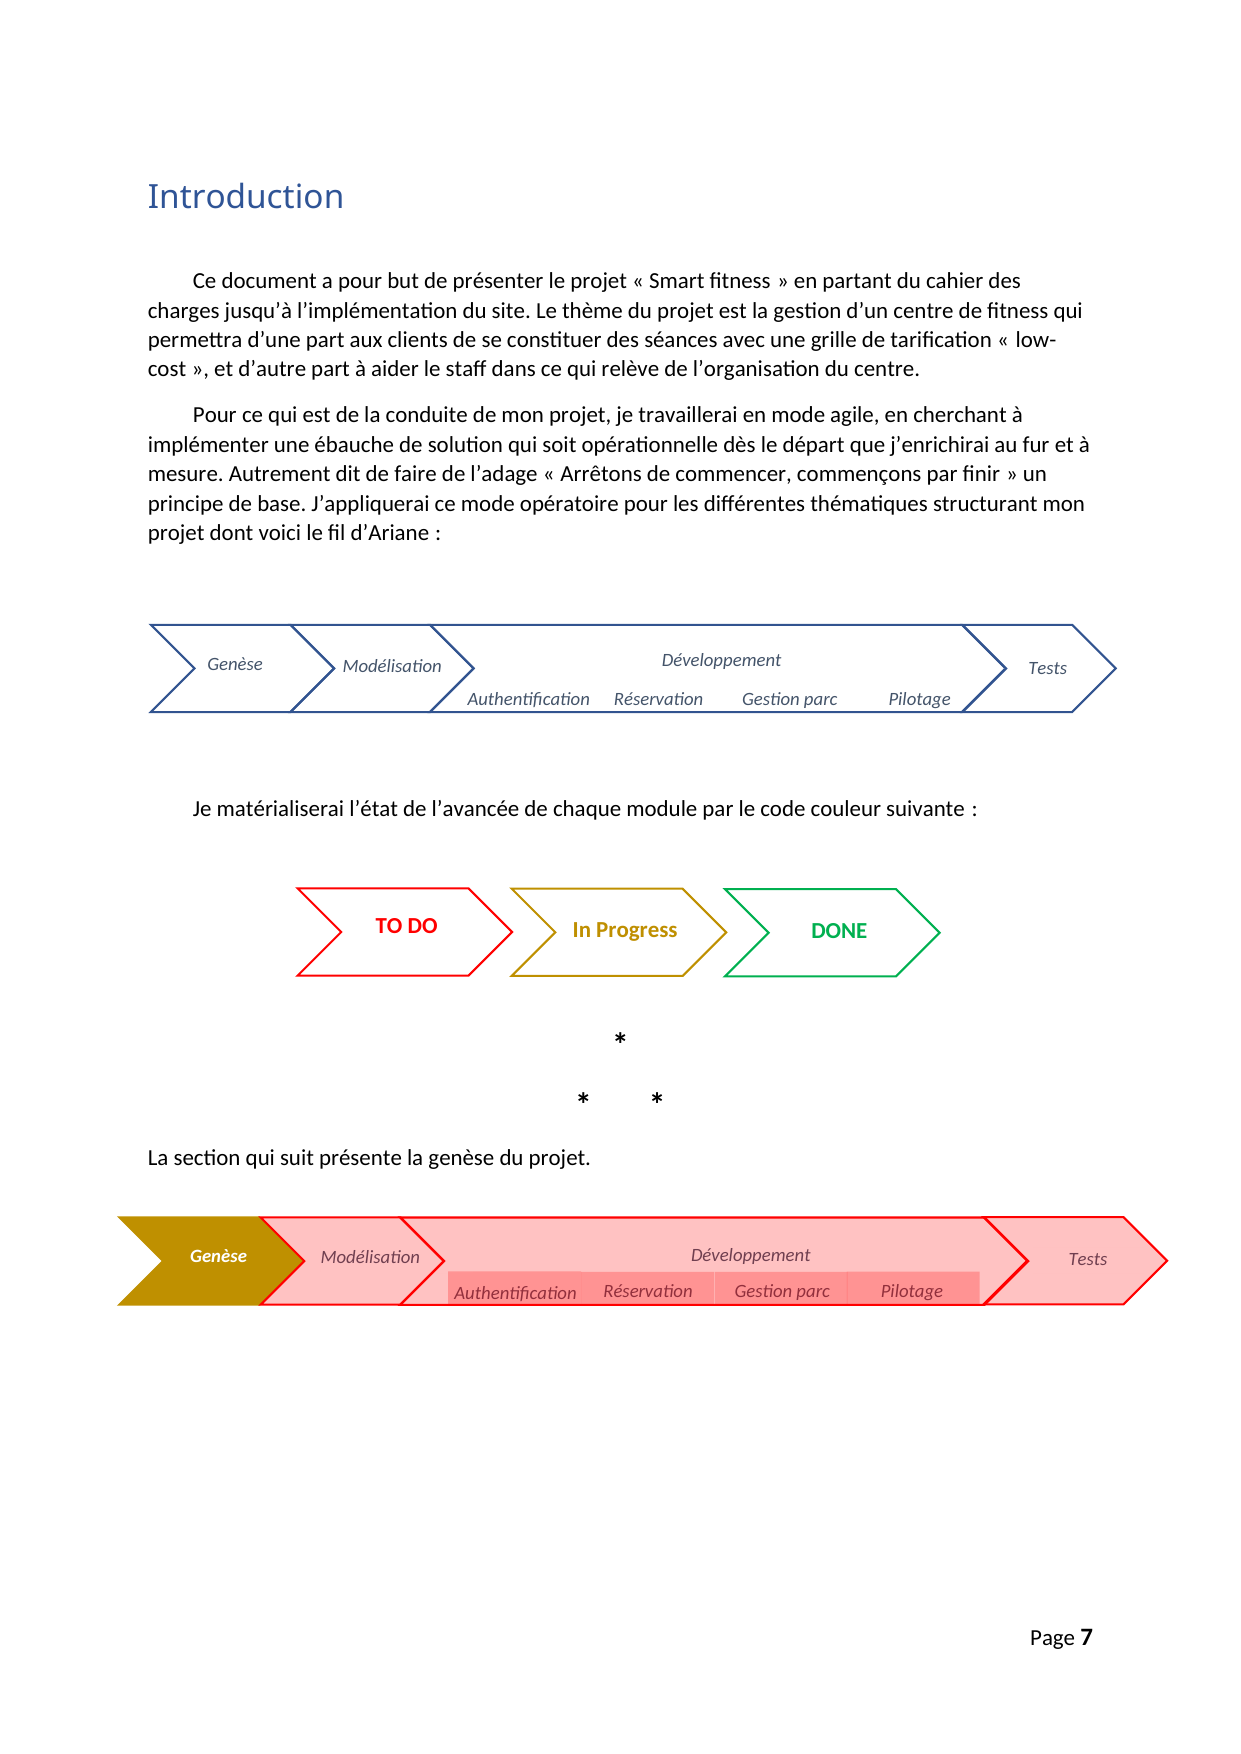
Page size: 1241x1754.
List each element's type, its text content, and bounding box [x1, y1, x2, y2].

text Ce document a pour but de présenter le projet « Smart fitness » en partant du cahier des charges jusqu’à l’implémentation du site. Le thème du projet est la gestion d’un centre de fitness qui permettra d’une part aux clients de se constituer des séances avec une grille de tarification « low-cost », et d’autre part à aider le staff dans ce qui relève de l’organisation du centre. [148, 266, 1092, 382]
text * * [148, 1084, 1092, 1124]
subtitle Introduction [148, 173, 1092, 218]
text * [148, 1024, 1092, 1065]
text Pour ce qui est de la conduite de mon projet, je travaillerai en mode agile, en cherchant à implémenter une ébauche de solution qui soit opérationnelle dès le départ que j’enrichirai au fur et à mesure. Autrement dit de faire de l’adage « Arrêtons de commencer, commençons par finir » un principe de base. J’appliquerai ce mode opératoire pour les différentes thématiques structurant mon projet dont voici le fil d’Ariane : [148, 401, 1092, 546]
text Je matérialiserai l’état de l’avancée de chaque module par le code couleur suivante : [148, 794, 1092, 822]
text La section qui suit présente la genèse du projet. [148, 1143, 1092, 1171]
